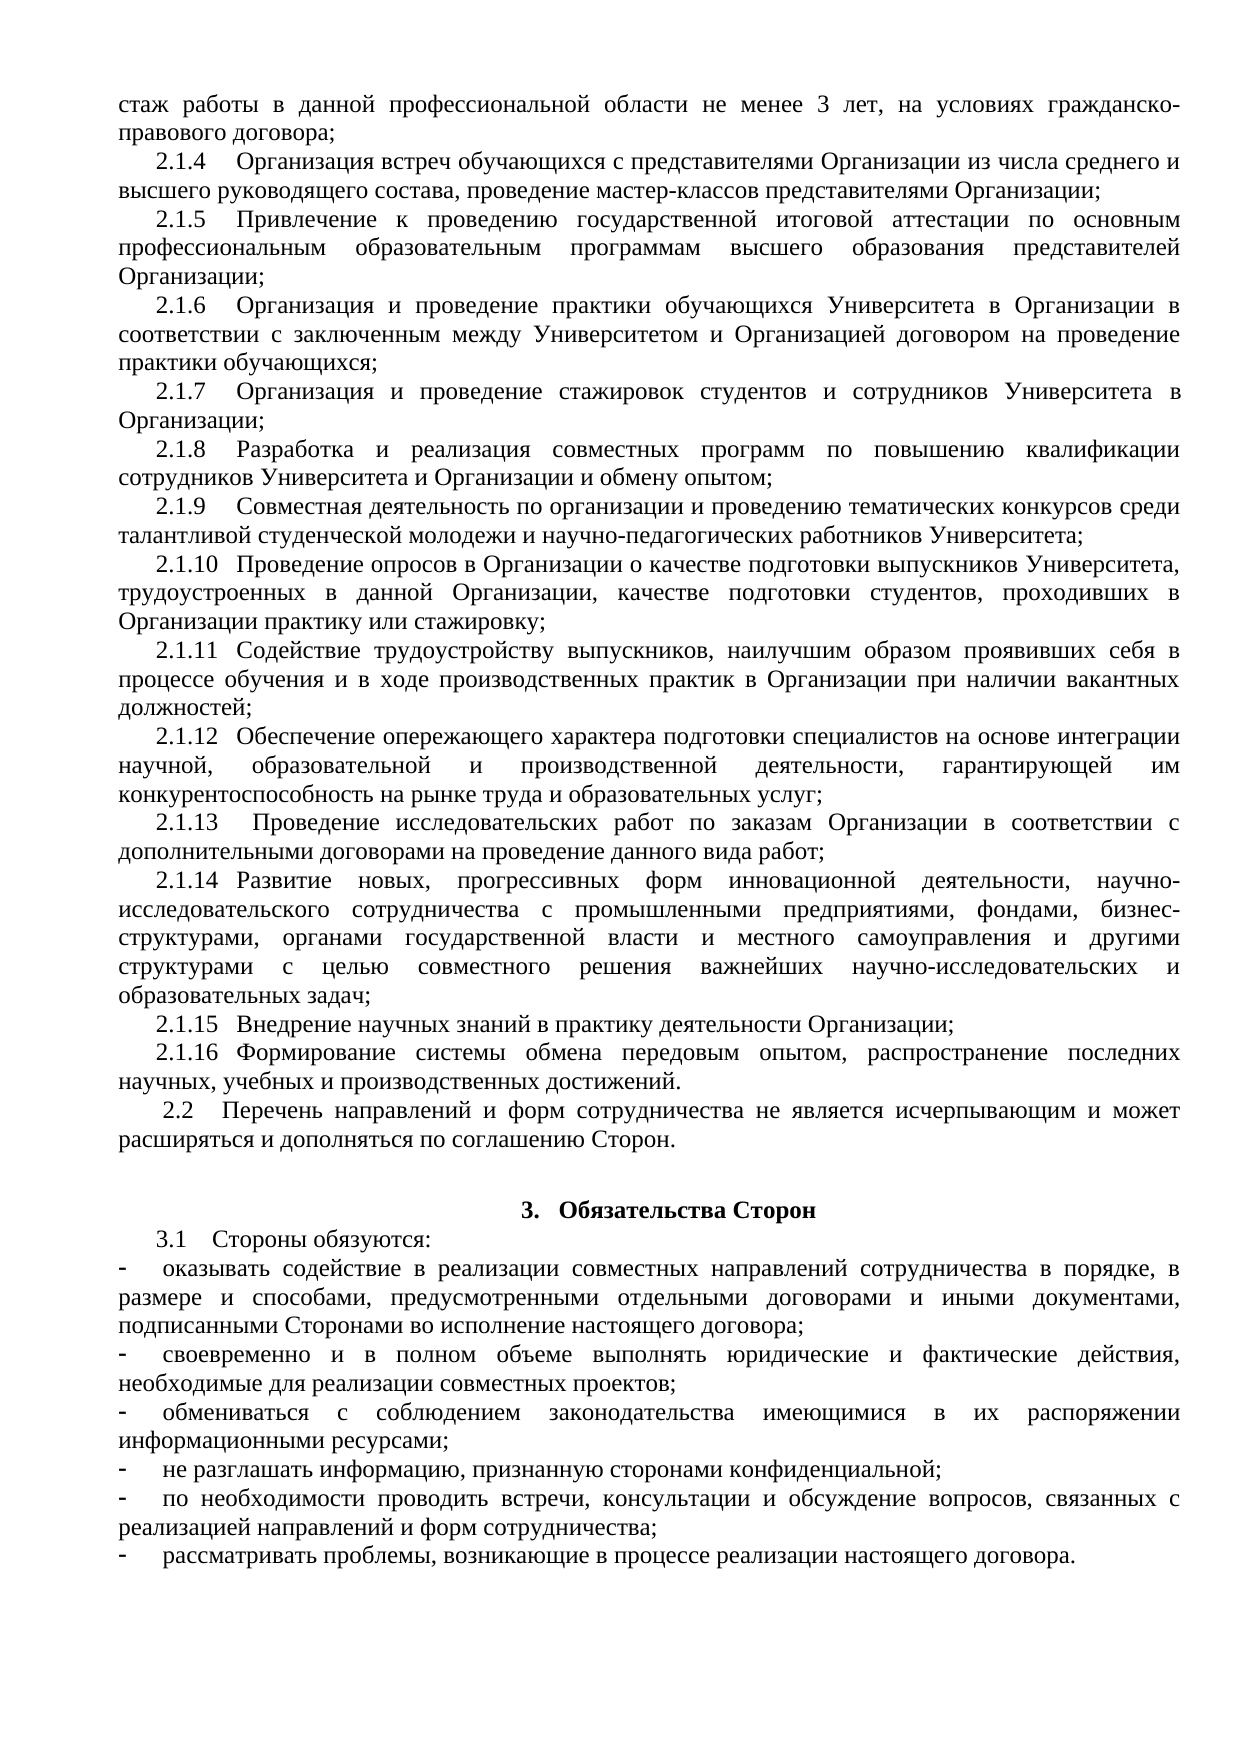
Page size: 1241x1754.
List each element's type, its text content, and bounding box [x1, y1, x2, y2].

list рассматривать проблемы, возникающие в процессе реализации настоящего договора. [118, 1541, 1181, 1569]
list Развитие новых, прогрессивных форм инновационной деятельности, научно-исследовательского сотрудничества с промышленными предприятиями, фондами, бизнес-структурами, органами государственной власти и местного самоуправления и другими структурами с целью совместного решения важнейших научно-исследовательских и образовательных задач; [118, 865, 1181, 1009]
list Организация и проведение практики обучающихся Университета в Организации в соответствии с заключенным между Университетом и Организацией договором на проведение практики обучающихся; [118, 290, 1181, 376]
list не разглашать информацию, признанную сторонами конфиденциальной; [118, 1454, 1181, 1483]
list по необходимости проводить встречи, консультации и обсуждение вопросов, связанных с реализацией направлений и форм сотрудничества; [118, 1483, 1181, 1541]
list Содействие трудоустройству выпускников, наилучшим образом проявивших себя в процессе обучения и в ходе производственных практик в Организации при наличии вакантных должностей; [118, 635, 1181, 721]
list Организация встреч обучающихся с представителями Организации из числа среднего и высшего руководящего состава, проведение мастер-классов представителями Организации; [118, 146, 1181, 204]
list Привлечение к проведению государственной итоговой аттестации по основным профессиональным образовательным программам высшего образования представителей Организации; [118, 204, 1181, 290]
list обмениваться с соблюдением законодательства имеющимися в их распоряжении информационными ресурсами; [118, 1397, 1181, 1454]
list Организация и проведение стажировок студентов и сотрудников Университета в Организации; [118, 376, 1181, 434]
list своевременно и в полном объеме выполнять юридические и фактические действия, необходимые для реализации совместных проектов; [118, 1339, 1181, 1397]
list Обязательства Сторон [156, 1196, 1181, 1224]
list Проведение опросов в Организации о качестве подготовки выпускников Университета, трудоустроенных в данной Организации, качестве подготовки студентов, проходивших в Организации практику или стажировку; [118, 549, 1181, 635]
list Формирование системы обмена передовым опытом, распространение последних научных, учебных и производственных достижений. [118, 1037, 1181, 1095]
list Внедрение научных знаний в практику деятельности Организации; [118, 1009, 1181, 1037]
list Проведение исследовательских работ по заказам Организации в соответствии с дополнительными договорами на проведение данного вида работ; [118, 807, 1181, 865]
list Стороны обязуются: [156, 1224, 1181, 1253]
list Перечень направлений и форм сотрудничества не является исчерпывающим и может расширяться и дополняться по соглашению Сторон. [118, 1095, 1181, 1152]
list оказывать содействие в реализации совместных направлений сотрудничества в порядке, в размере и способами, предусмотренными отдельными договорами и иными документами, подписанными Сторонами во исполнение настоящего договора; [118, 1253, 1181, 1339]
list Совместная деятельность по организации и проведению тематических конкурсов среди талантливой студенческой молодежи и научно-педагогических работников Университета; [118, 491, 1181, 549]
list Обеспечение опережающего характера подготовки специалистов на основе интеграции научной, образовательной и производственной деятельности, гарантирующей им конкурентоспособность на рынке труда и образовательных услуг; [118, 721, 1181, 807]
list Разработка и реализация совместных программ по повышению квалификации сотрудников Университета и Организации и обмену опытом; [118, 434, 1181, 491]
